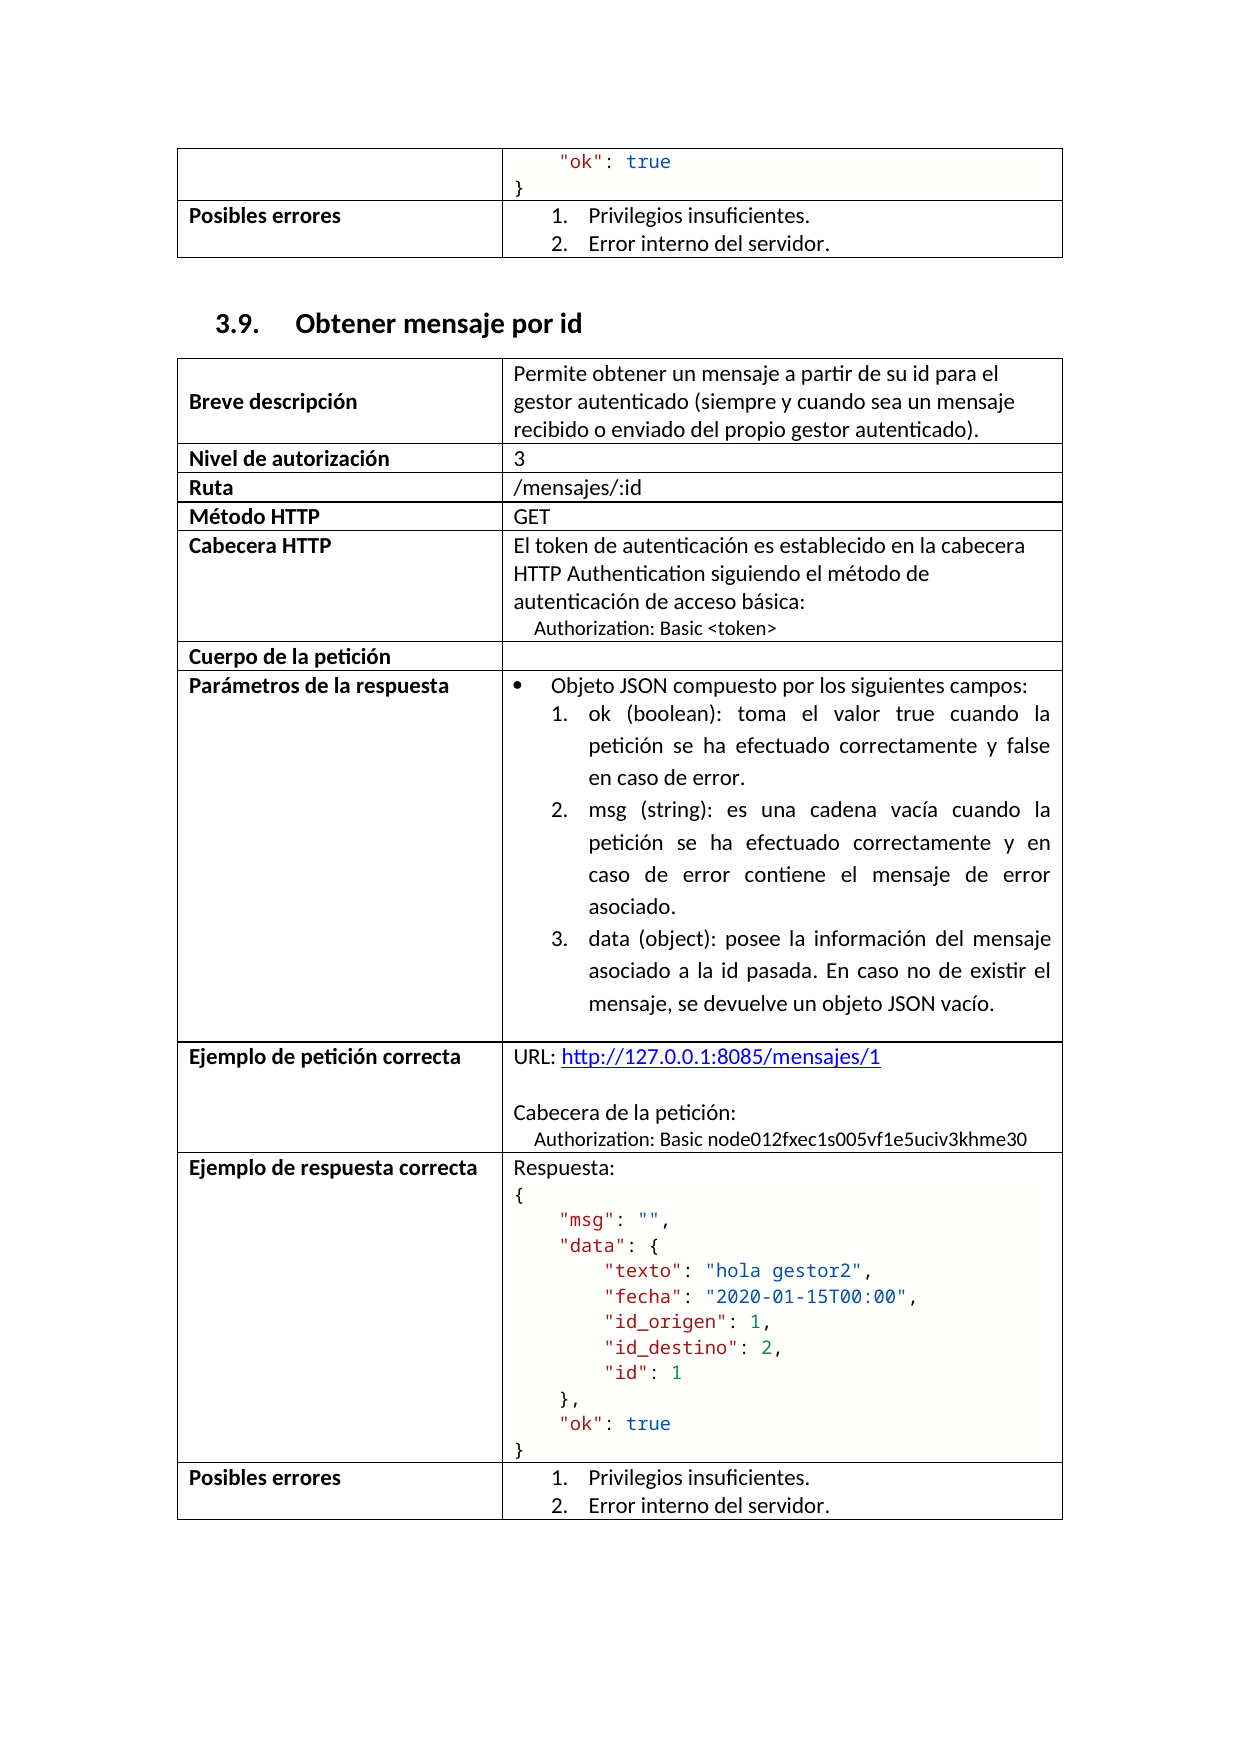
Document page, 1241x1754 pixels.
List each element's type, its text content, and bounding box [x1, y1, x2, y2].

table_cell GET [503, 503, 1062, 530]
table_cell Privilegios insuficientes. Error interno del servidor. [503, 1463, 1062, 1519]
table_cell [178, 149, 502, 200]
table_cell Nivel de autorización [178, 444, 502, 472]
table_cell Cuerpo de la petición [178, 642, 502, 670]
table_cell Ejemplo de respuesta correcta [178, 1153, 502, 1462]
table_cell Método HTTP [178, 503, 502, 530]
table_cell [503, 642, 1062, 670]
table_cell Posibles errores [178, 201, 502, 257]
table_cell Parámetros de la respuesta [178, 671, 502, 1041]
table_header Breve descripción [178, 359, 502, 443]
table_cell Posibles errores [178, 1463, 502, 1519]
table_cell El token de autenticación es establecido en la cabecera HTTP Authentication siguiendo el método de autenticación de acceso básica: Authorization: Basic <token> [503, 531, 1062, 641]
table_cell /mensajes/:id [503, 473, 1062, 501]
table_cell 3 [503, 444, 1062, 472]
table_cell Respuesta: { "msg": "", "data": { "texto": "hola gestor2", "fecha": "2020-01-15T00:00", "id_origen": 1, "id_destino": 2, "id": 1 }, "ok": true } [503, 1153, 1062, 1462]
table_header Permite obtener un mensaje a partir de su id para el gestor autenticado (siempre y cuando sea un mensaje recibido o enviado del propio gestor autenticado). [503, 359, 1062, 443]
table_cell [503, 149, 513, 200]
table_cell Objeto JSON compuesto por los siguientes campos: ok (boolean): toma el valor true cuando la petición se ha efectuado correctamente y false en caso de error. msg (string): es una cadena vacía cuando la petición se ha efectuado correctamente y en caso de error contiene el mensaje de error asociado. data (object): posee la información del mensaje asociado a la id pasada. En caso no de existir el mensaje, se devuelve un objeto JSON vacío. [503, 671, 1062, 1041]
table_cell Privilegios insuficientes. Error interno del servidor. [503, 201, 1062, 257]
table_cell Ruta [178, 473, 502, 501]
subtitle Obtener mensaje por id [215, 305, 1063, 340]
table_cell URL: http://127.0.0.1:8085/mensajes/1 Cabecera de la petición: Authorization: Basic node012fxec1s005vf1e5uciv3khme30 [503, 1043, 1062, 1152]
table_cell Ejemplo de petición correcta [178, 1043, 502, 1152]
table_cell Cabecera HTTP [178, 531, 502, 641]
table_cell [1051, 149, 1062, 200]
